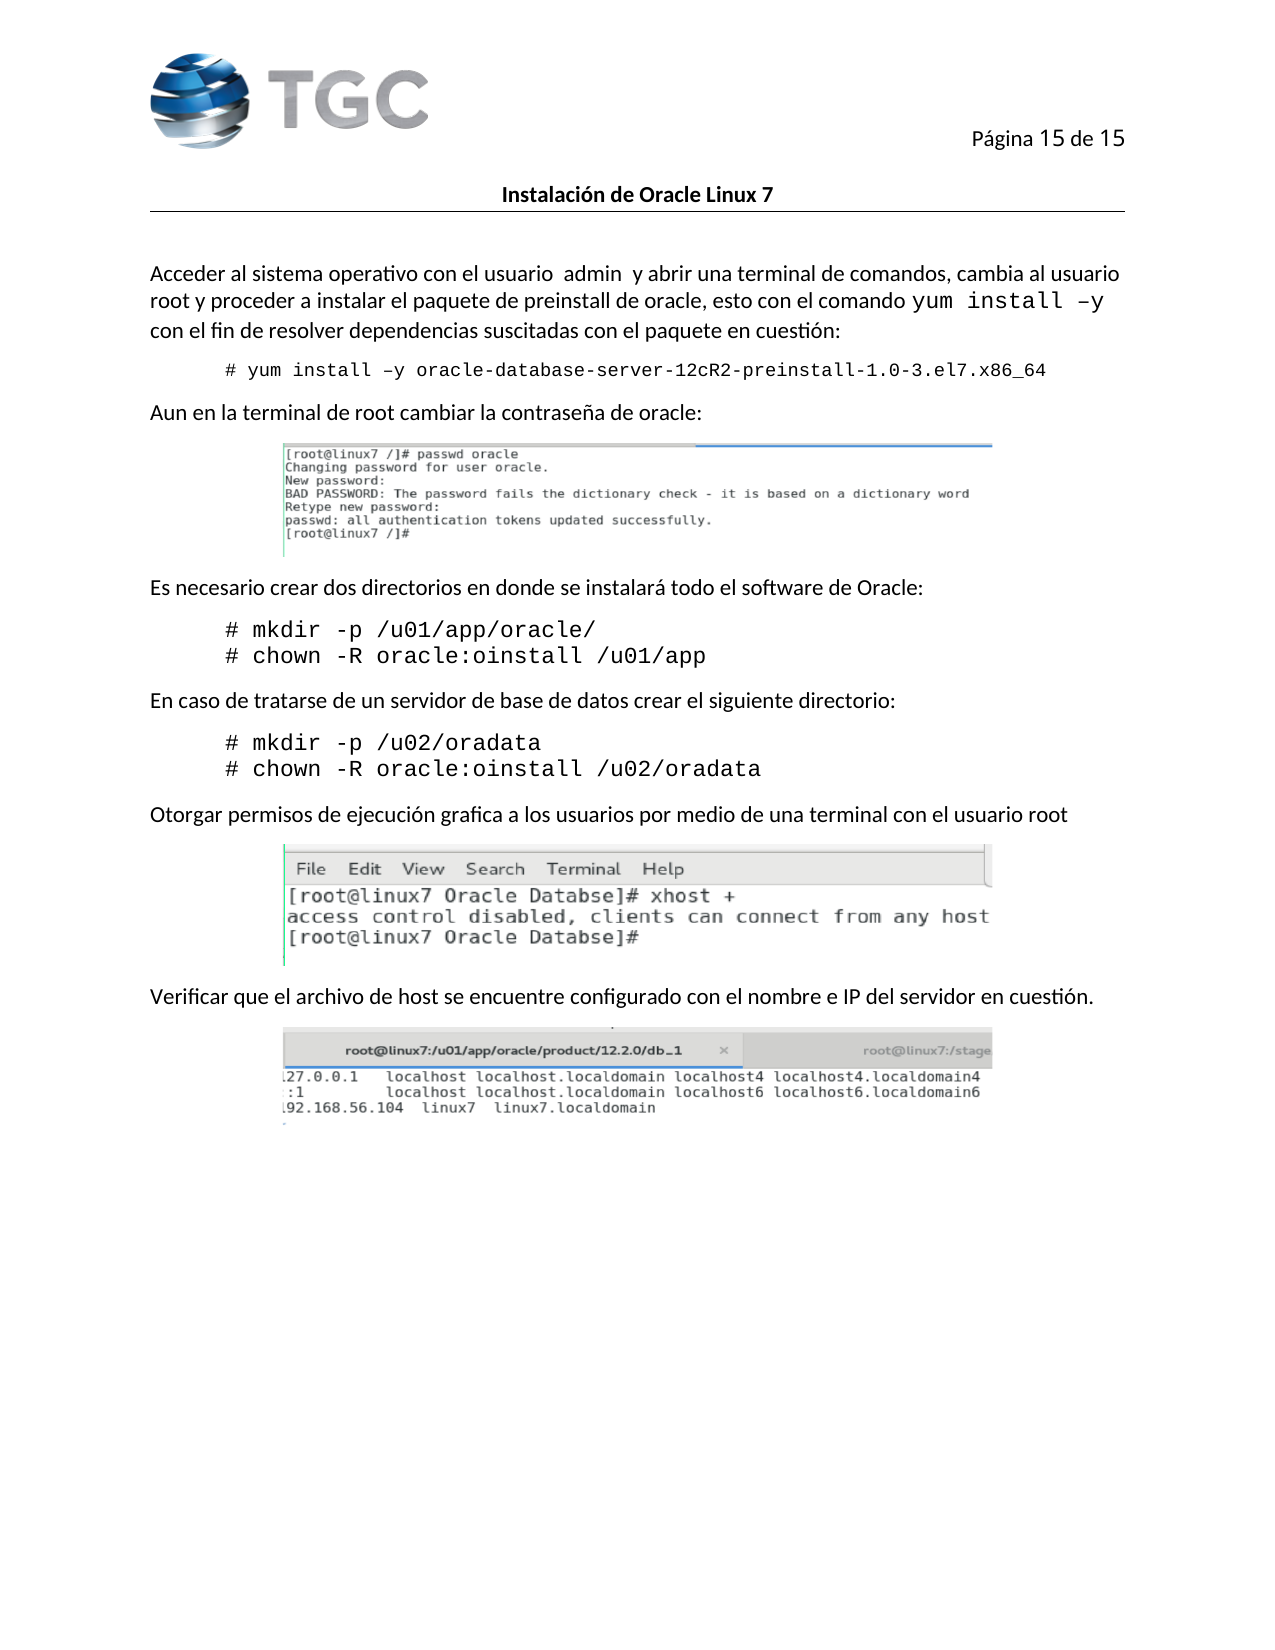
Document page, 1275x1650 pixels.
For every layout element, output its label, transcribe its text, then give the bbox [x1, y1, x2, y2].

text Es necesario crear dos directorios en donde se instalará todo el software de Oracle: [150, 573, 1125, 601]
picture [148, 50, 428, 151]
picture [282, 443, 993, 557]
text Verificar que el archivo de host se encuentre configurado con el nombre e IP del servidor en cuestión. [150, 982, 1125, 1010]
text # chown -R oracle:oinstall /u01/app [225, 644, 1125, 670]
text Aun en la terminal de root cambiar la contraseña de oracle: [150, 398, 1125, 426]
text # chown -R oracle:oinstall /u02/oradata [225, 757, 1125, 783]
text Acceder al sistema operativo con el usuario admin y abrir una terminal de comandos, cambia al usuario root y proceder a instalar el paquete de preinstall de oracle, esto con el comando yum install –y con el fin de resolver dependencias suscitadas con el paquete en cuestión: [150, 259, 1125, 344]
picture [282, 1027, 993, 1127]
text # mkdir -p /u02/oradata [225, 731, 1125, 757]
text # mkdir -p /u01/app/oracle/ [225, 618, 1125, 644]
text Otorgar permisos de ejecución grafica a los usuarios por medio de una terminal con el usuario root [150, 800, 1125, 828]
text # yum install –y oracle-database-server-12cR2-preinstall-1.0-3.el7.x86_64 [150, 361, 1125, 382]
text En caso de tratarse de un servidor de base de datos crear el siguiente directorio: [150, 687, 1125, 715]
picture [282, 844, 993, 966]
